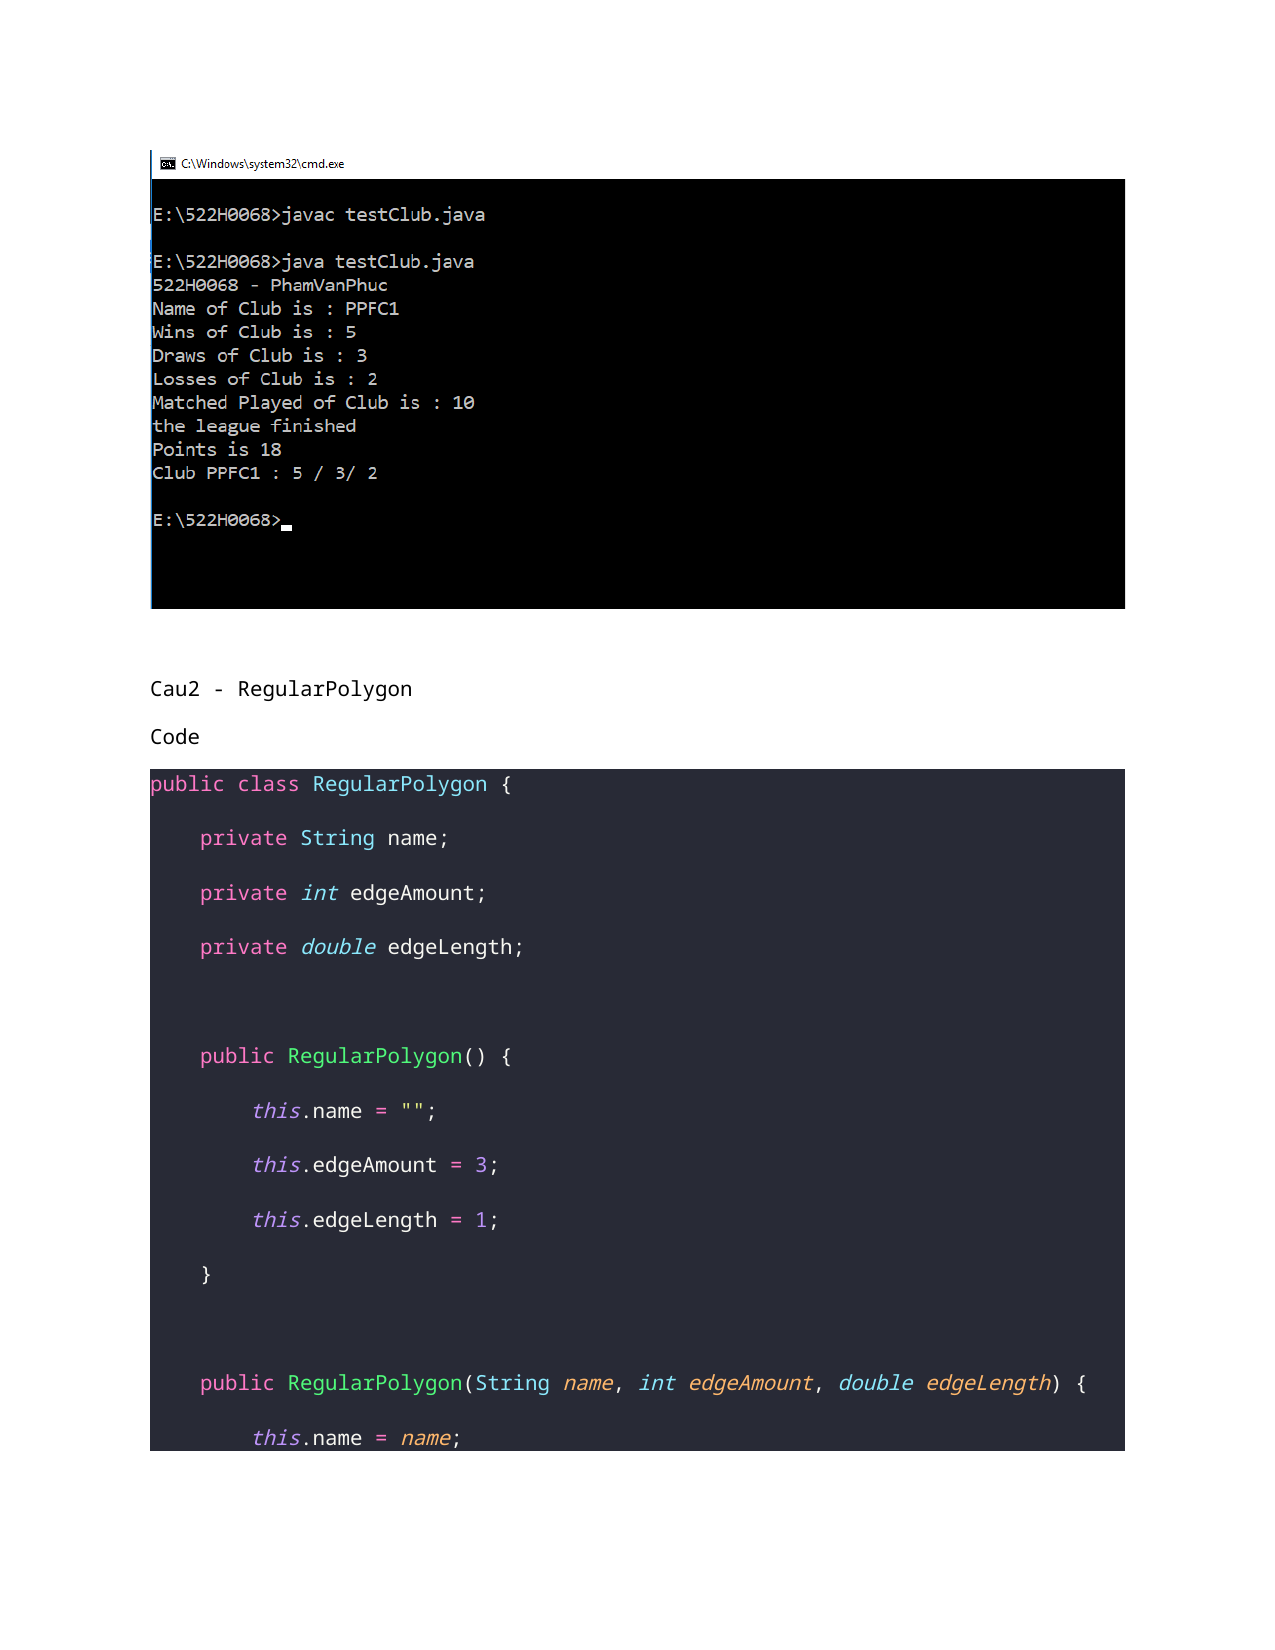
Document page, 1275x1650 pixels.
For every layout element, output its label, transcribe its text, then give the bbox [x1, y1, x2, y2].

text private String name; [150, 823, 1125, 852]
text this.edgeAmount = 3; [150, 1150, 1125, 1179]
text this.name = ""; [150, 1096, 1125, 1124]
picture [150, 150, 1125, 609]
text public RegularPolygon() { [150, 1041, 1125, 1070]
text Cau2 - RegularPolygon [150, 674, 1125, 703]
text public RegularPolygon(String name, int edgeAmount, double edgeLength) { [150, 1368, 1125, 1397]
text private int edgeAmount; [150, 878, 1125, 906]
text this.name = name; [150, 1423, 1125, 1451]
text } [150, 1259, 1125, 1288]
text public class RegularPolygon { [150, 769, 1125, 797]
text this.edgeLength = 1; [150, 1205, 1125, 1233]
text private double edgeLength; [150, 932, 1125, 961]
text Code [150, 722, 1125, 750]
